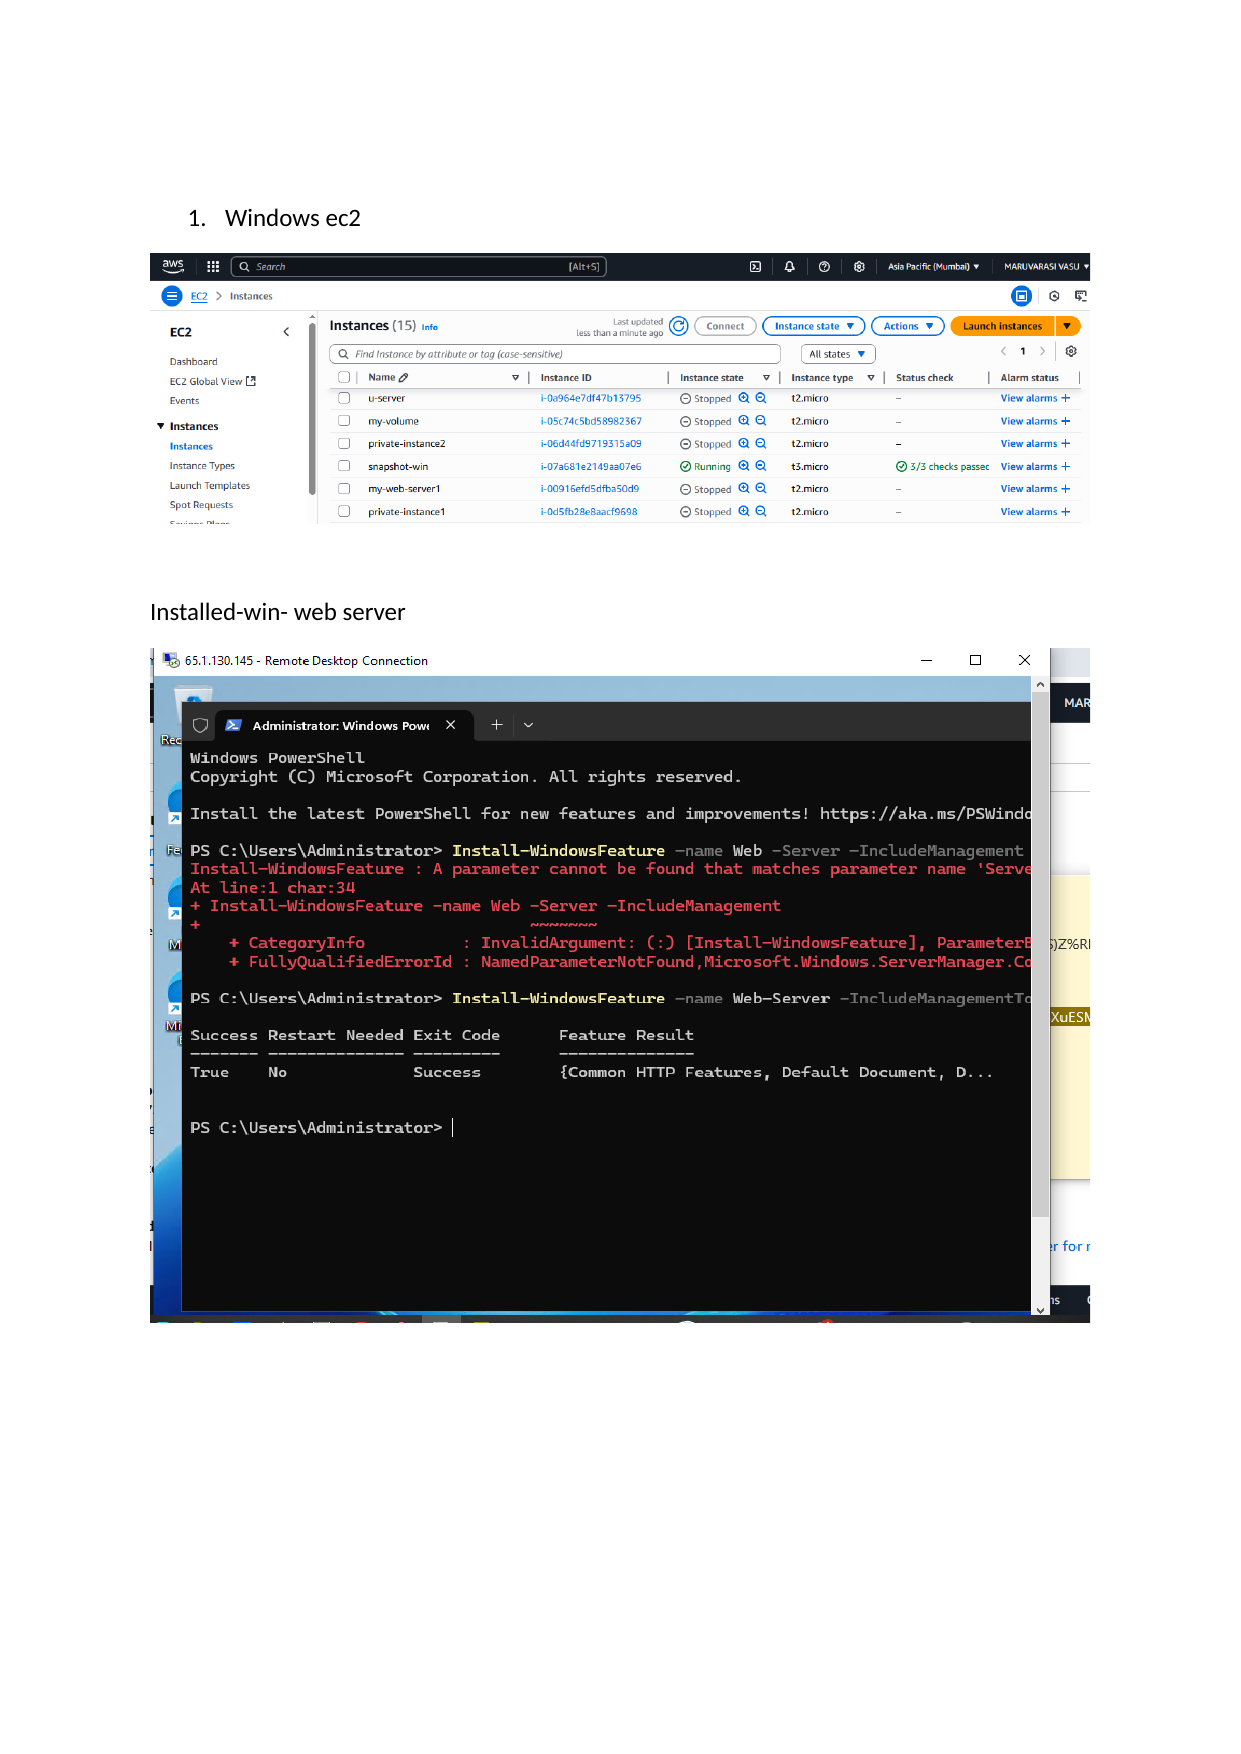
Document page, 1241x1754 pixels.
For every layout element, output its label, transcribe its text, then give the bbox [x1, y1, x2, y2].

list Windows ec2 [187, 202, 1090, 232]
text Installed-win- web server [150, 596, 1090, 627]
picture [150, 648, 1091, 1323]
picture [150, 253, 1091, 524]
